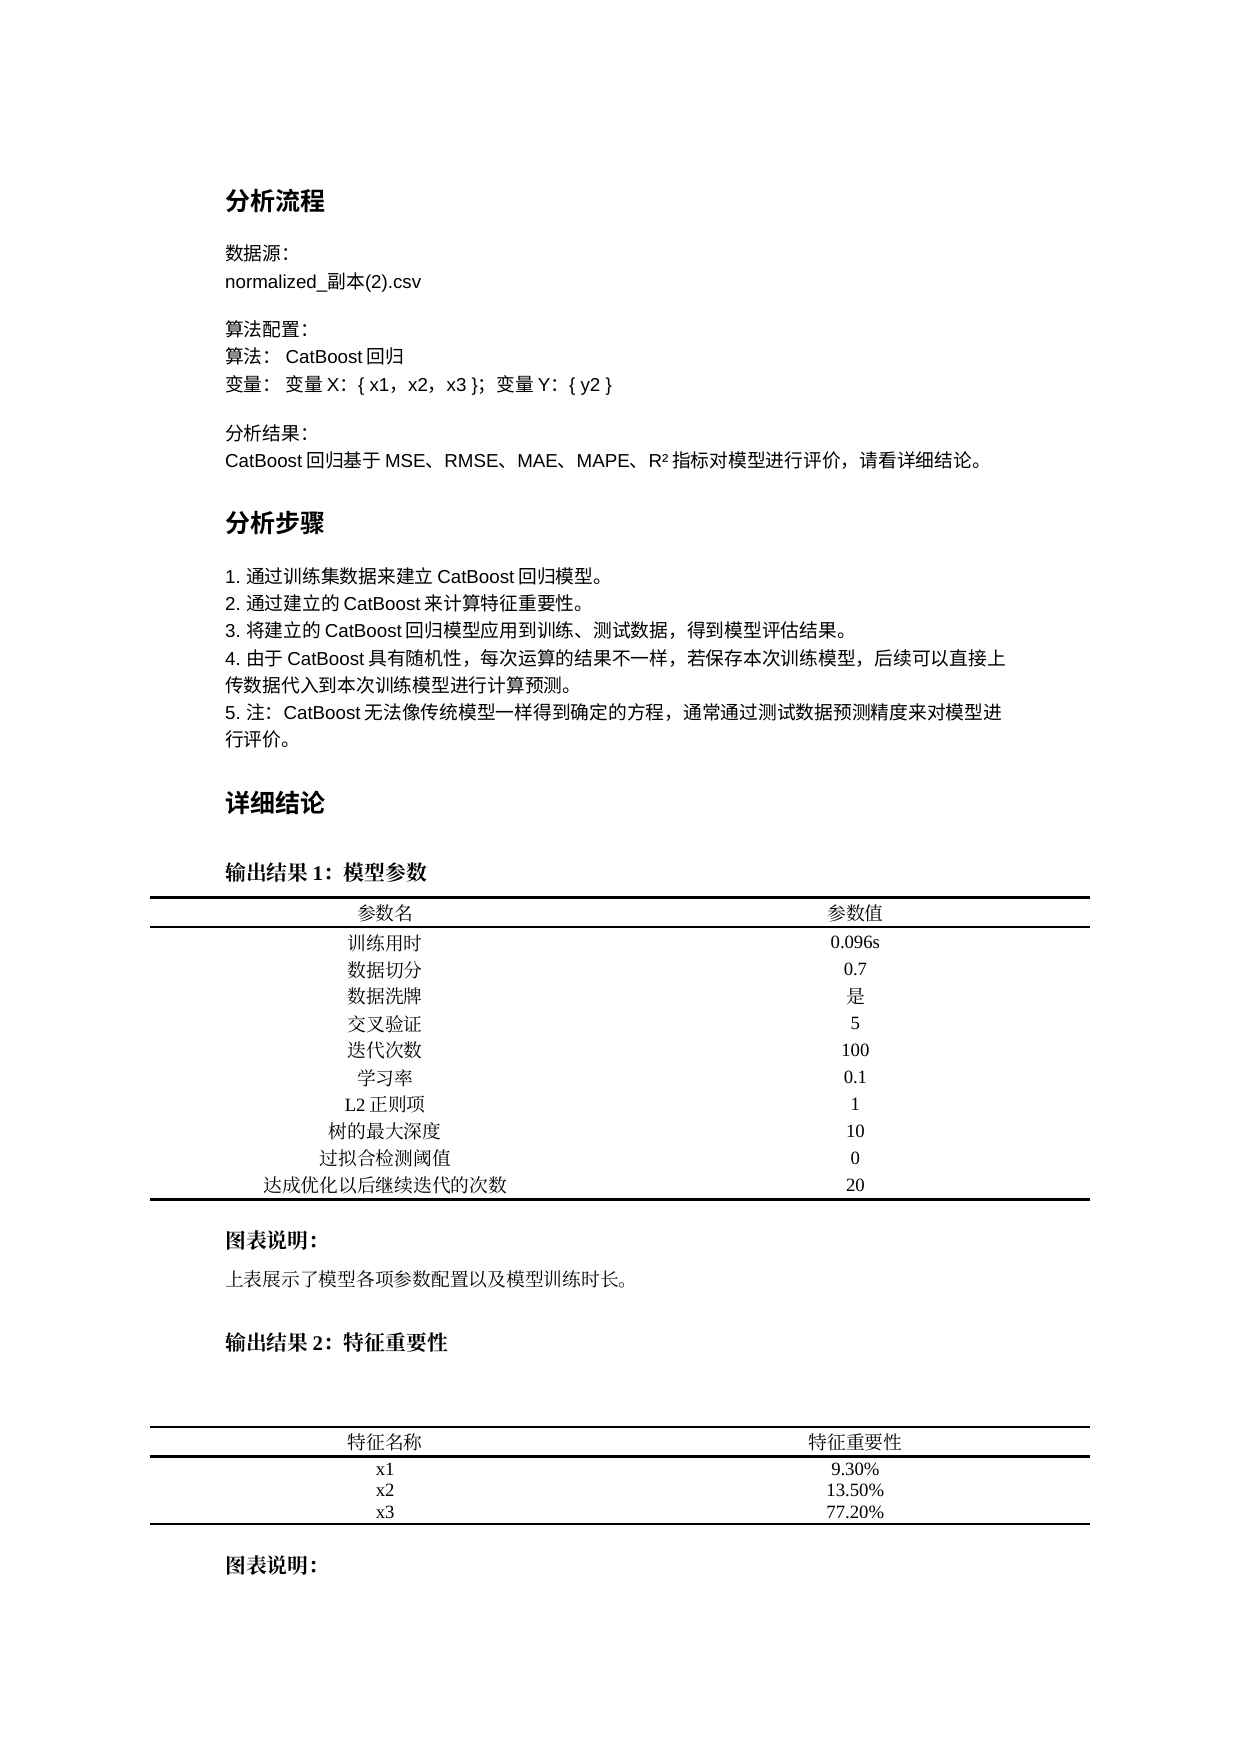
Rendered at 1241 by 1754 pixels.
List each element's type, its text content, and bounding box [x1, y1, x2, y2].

table_cell 过拟合检测阈值 [150, 1144, 620, 1171]
table_cell 交叉验证 [150, 1009, 620, 1036]
table_cell 0.1 [620, 1063, 1090, 1090]
table_cell 0 [620, 1144, 1090, 1171]
table_cell L2正则项 [150, 1090, 620, 1117]
table_header 特征名称 [150, 1428, 620, 1455]
table_cell x1 [150, 1458, 620, 1479]
table_cell 0.096s [620, 928, 1090, 955]
table_cell 20 [620, 1171, 1090, 1198]
text 图表说明： [225, 1201, 1015, 1255]
table_header 参数名 [150, 899, 620, 926]
table_cell 77.20% [620, 1501, 1090, 1522]
table_cell 9.30% [620, 1458, 1090, 1479]
text 上表展示了模型各项参数配置以及模型训练时长。 [225, 1265, 1015, 1292]
subtitle 分析流程 数据源： normalized_副本(2).csv 算法配置： 算法： CatBoost回归 变量： 变量X：{ x1，x2，x3 }；变量Y：{ y2 } 分析结果： CatBoost回归基于MSE、RMSE、MAE、MAPE、R²指标对模型进行评价，请看详细结论。 [225, 181, 1015, 472]
table_cell 学习率 [150, 1063, 620, 1090]
text 输出结果1：模型参数 [225, 832, 1015, 886]
table_header 参数值 [620, 899, 1090, 926]
table_cell 树的最大深度 [150, 1117, 620, 1144]
table_cell 10 [620, 1117, 1090, 1144]
table_cell 数据洗牌 [150, 983, 620, 1009]
text 图表说明： [225, 1525, 1015, 1579]
table_cell 1 [620, 1090, 1090, 1117]
subtitle 详细结论 [225, 783, 1015, 819]
table_cell 0.7 [620, 955, 1090, 982]
table_cell 是 [620, 983, 1090, 1009]
table_cell x3 [150, 1501, 620, 1522]
subtitle 分析步骤 1. 通过训练集数据来建立CatBoost回归模型。 2. 通过建立的CatBoost来计算特征重要性。 3. 将建立的CatBoost回归模型应用到训练、测试数据，得到模型评估结果。 4. 由于CatBoost具有随机性，每次运算的结果不一样，若保存本次训练模型，后续可以直接上传数据代入到本次训练模型进行计算预测。 5. 注：CatBoost无法像传统模型一样得到确定的方程，通常通过测试数据预测精度来对模型进行评价。 [225, 504, 1015, 752]
table_cell 5 [620, 1009, 1090, 1036]
table_cell 13.50% [620, 1479, 1090, 1501]
table_cell x2 [150, 1479, 620, 1501]
table_header 特征重要性 [620, 1428, 1090, 1455]
table_cell 100 [620, 1036, 1090, 1063]
table_cell 训练用时 [150, 928, 620, 955]
table_cell 数据切分 [150, 955, 620, 982]
text 输出结果2：特征重要性 [225, 1303, 1015, 1357]
table_cell 达成优化以后继续迭代的次数 [150, 1171, 620, 1198]
table_cell 迭代次数 [150, 1036, 620, 1063]
